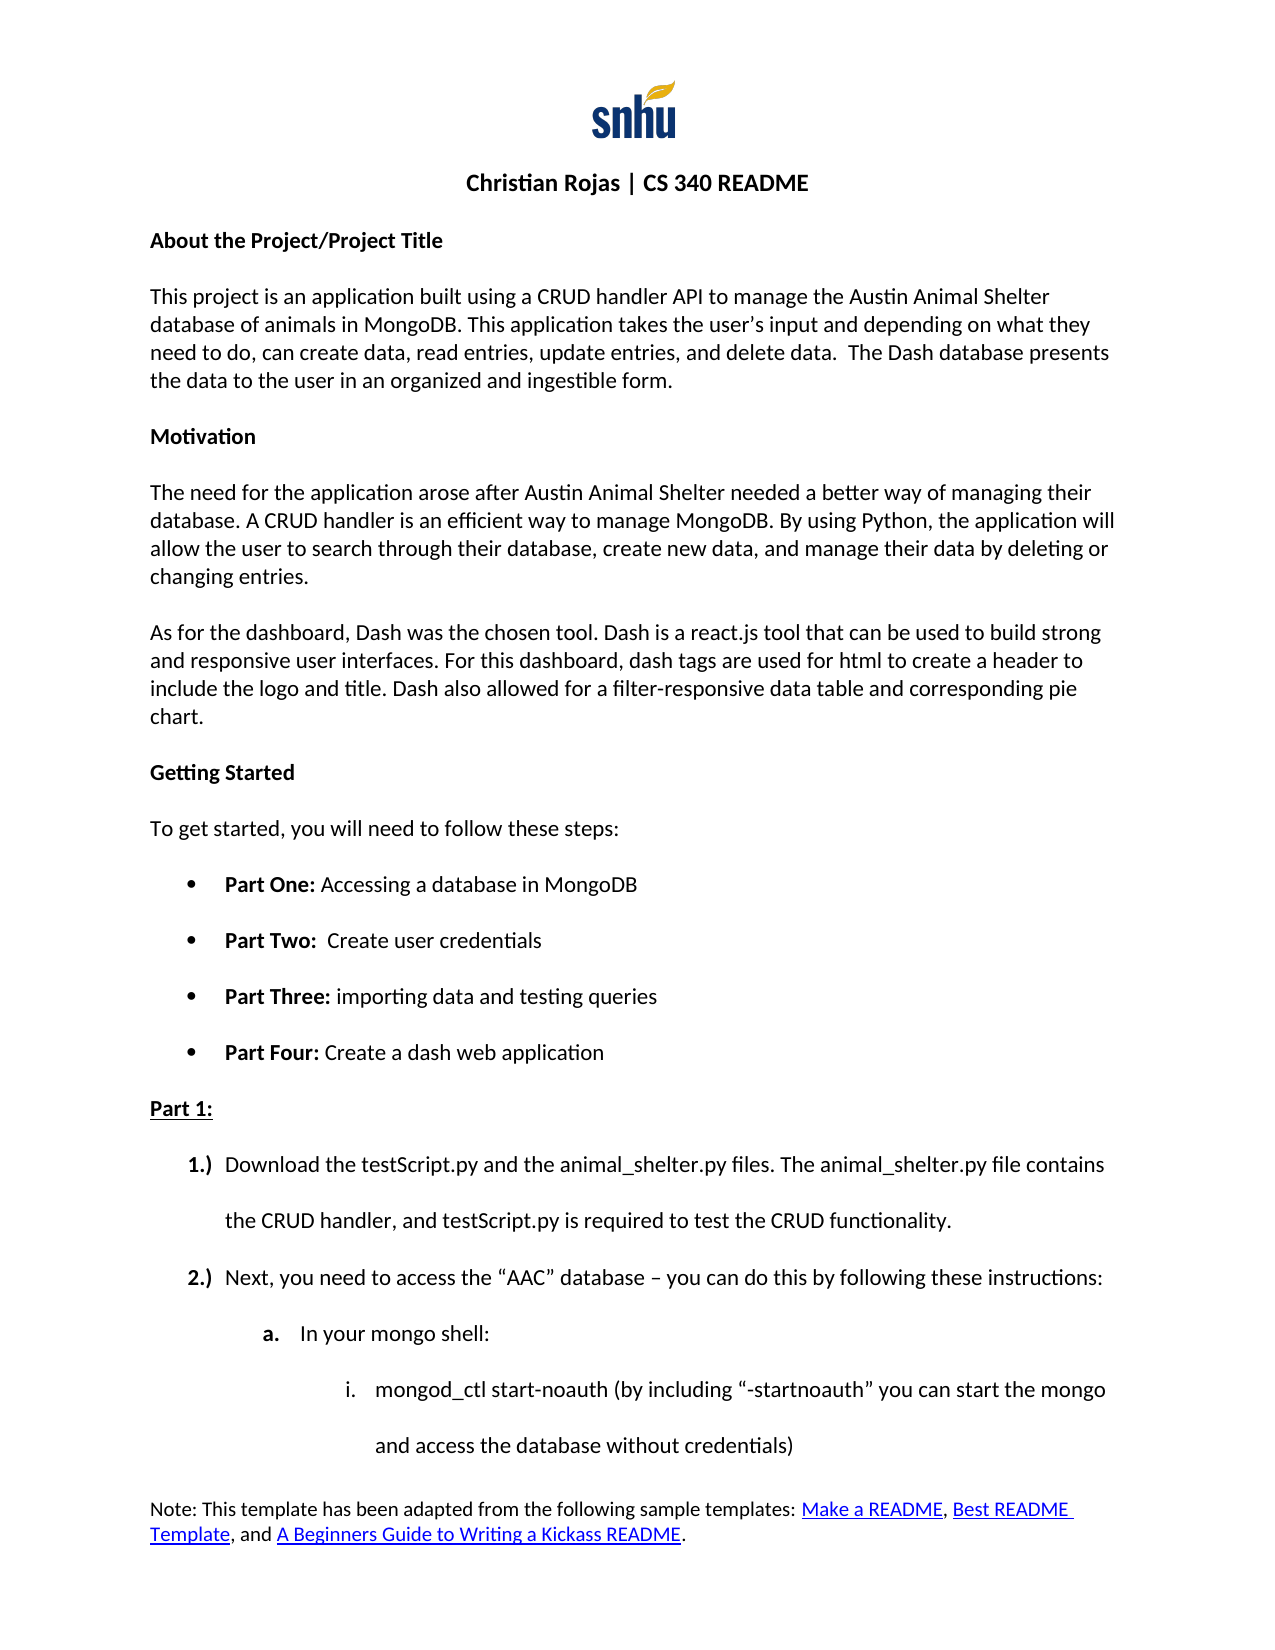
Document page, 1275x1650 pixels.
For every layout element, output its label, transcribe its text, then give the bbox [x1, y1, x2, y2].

text The need for the application arose after Austin Animal Shelter needed a better way of managing their database. A CRUD handler is an efficient way to manage MongoDB. By using Python, the application will allow the user to search through their database, create new data, and manage their data by deleting or changing entries. [150, 478, 1125, 590]
text To get started, you will need to follow these steps: [150, 814, 1125, 842]
list Part One: Accessing a database in MongoDB [187, 870, 1125, 898]
text Part 1: [150, 1094, 1125, 1123]
list Part Four: Create a dash web application [187, 1038, 1125, 1067]
text As for the dashboard, Dash was the chosen tool. Dash is a react.js tool that can be used to build strong and responsive user interfaces. For this dashboard, dash tags are used for html to create a header to include the logo and title. Dash also allowed for a filter-responsive data table and corresponding pie chart. [150, 618, 1125, 730]
list In your mongo shell: [262, 1319, 1125, 1347]
list Next, you need to access the “AAC” database – you can do this by following these instructions: [187, 1263, 1125, 1291]
subtitle Christian Rojas | CS 340 README [150, 167, 1125, 198]
picture [573, 75, 702, 147]
list mongod_ctl start-noauth (by including “-startnoauth” you can start the mongo and access the database without credentials) [356, 1375, 1125, 1459]
subtitle Getting Started [150, 758, 1125, 786]
list Part Two: Create user credentials [187, 926, 1125, 954]
subtitle Motivation [150, 422, 1125, 450]
text This project is an application built using a CRUD handler API to manage the Austin Animal Shelter database of animals in MongoDB. This application takes the user’s input and depending on what they need to do, can create data, read entries, update entries, and delete data. The Dash database presents the data to the user in an organized and ingestible form. [150, 282, 1125, 394]
list Download the testScript.py and the animal_shelter.py files. The animal_shelter.py file contains the CRUD handler, and testScript.py is required to test the CRUD functionality. [187, 1151, 1125, 1235]
list Part Three: importing data and testing queries [187, 982, 1125, 1011]
text About the Project/Project Title [150, 226, 1125, 254]
